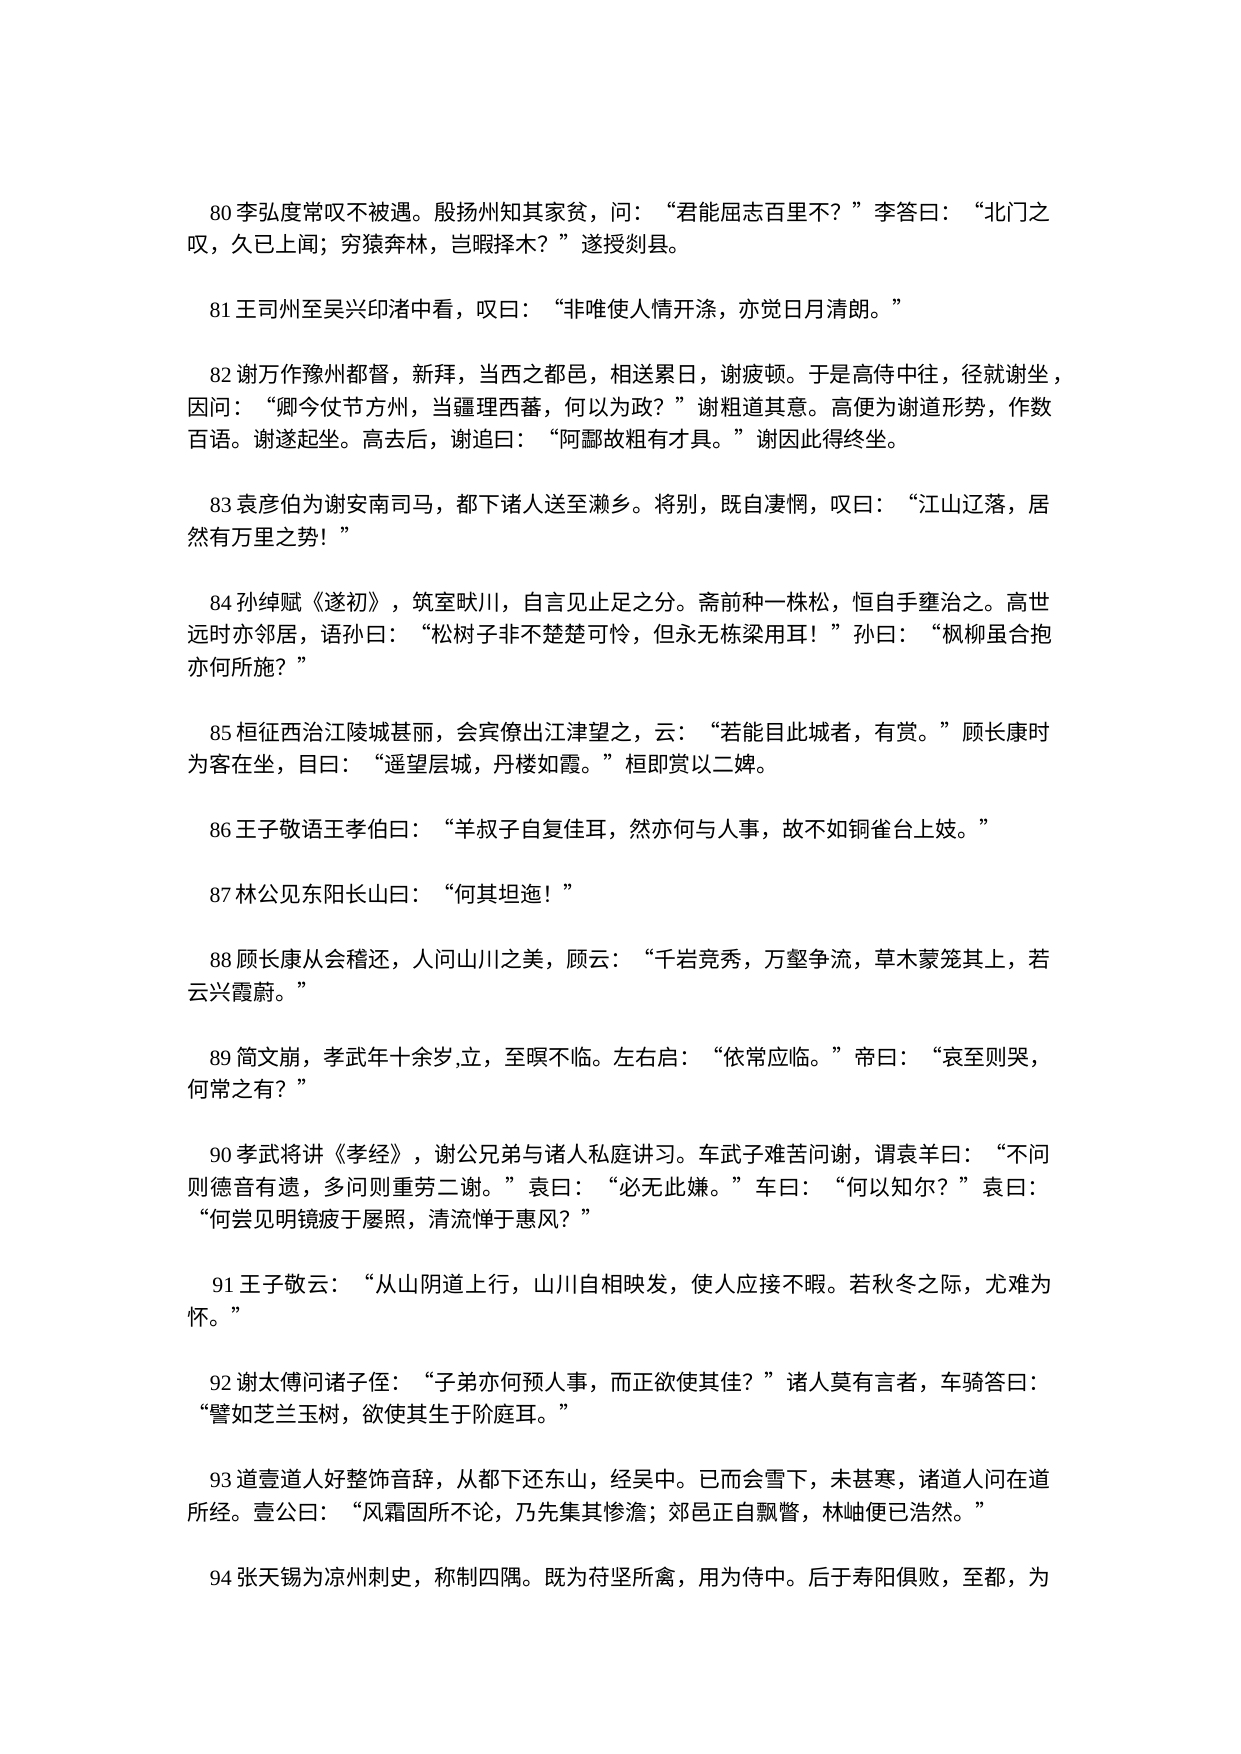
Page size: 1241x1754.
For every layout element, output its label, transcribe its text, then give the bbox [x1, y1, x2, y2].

text 93道壹道人好整饰音辞，从都下还东山，经吴中。已而会雪下，未甚寒，诸道人问在道所经。壹公曰：“风霜固所不论，乃先集其惨澹；郊邑正自飘瞥，林岫便已浩然。” [187, 1462, 1053, 1527]
text 80李弘度常叹不被遇。殷扬州知其家贫，问：“君能屈志百里不？”李答曰：“北门之叹，久已上闻；穷猿奔林，岂暇择木？”遂授剡县。 [187, 194, 1053, 259]
text 83袁彦伯为谢安南司马，都下诸人送至濑乡。将别，既自凄惘，叹曰：“江山辽落，居然有万里之势！” [187, 487, 1053, 552]
text 90孝武将讲《孝经》，谢公兄弟与诸人私庭讲习。车武子难苦问谢，谓袁羊曰：“不问则德音有遗，多问则重劳二谢。”袁曰：“必无此嫌。”车曰：“何以知尔？”袁曰：“何尝见明镜疲于屡照，清流惮于惠风？” [187, 1137, 1053, 1234]
text 91王子敬云：“从山阴道上行，山川自相映发，使人应接不暇。若秋冬之际，尤难为怀。” [187, 1267, 1053, 1332]
text 89简文崩，孝武年十余岁,立，至暝不临。左右启：“依常应临。”帝曰：“哀至则哭，何常之有？” [187, 1039, 1053, 1104]
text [187, 1559, 1053, 1592]
text 87林公见东阳长山曰：“何其坦迤！” [187, 877, 1053, 909]
text 86王子敬语王孝伯曰：“羊叔子自复佳耳，然亦何与人事，故不如铜雀台上妓。” [187, 812, 1053, 844]
text 92谢太傅问诸子侄：“子弟亦何预人事，而正欲使其佳？”诸人莫有言者，车骑答曰：“譬如芝兰玉树，欲使其生于阶庭耳。” [187, 1364, 1053, 1429]
text 82谢万作豫州都督，新拜，当西之都邑，相送累日，谢疲顿。于是高侍中往，径就谢坐，因问：“卿今仗节方州，当疆理西蕃，何以为政？”谢粗道其意。高便为谢道形势，作数百语。谢遂起坐。高去后，谢追曰：“阿酃故粗有才具。”谢因此得终坐。 [187, 357, 1053, 454]
text 85桓征西治江陵城甚丽，会宾僚出江津望之，云：“若能目此城者，有赏。”顾长康时为客在坐，目曰：“遥望层城，丹楼如霞。”桓即赏以二婢。 [187, 714, 1053, 779]
text 88顾长康从会稽还，人问山川之美，顾云：“千岩竞秀，万壑争流，草木蒙笼其上，若云兴霞蔚。” [187, 942, 1053, 1007]
text 81王司州至吴兴印渚中看，叹曰：“非唯使人情开涤，亦觉日月清朗。” [187, 292, 1053, 324]
text 84孙绰赋《遂初》，筑室畎川，自言见止足之分。斋前种一株松，恒自手壅治之。高世远时亦邻居，语孙曰：“松树子非不楚楚可怜，但永无栋梁用耳！”孙曰：“枫柳虽合抱，亦何所施？” [187, 584, 1053, 682]
